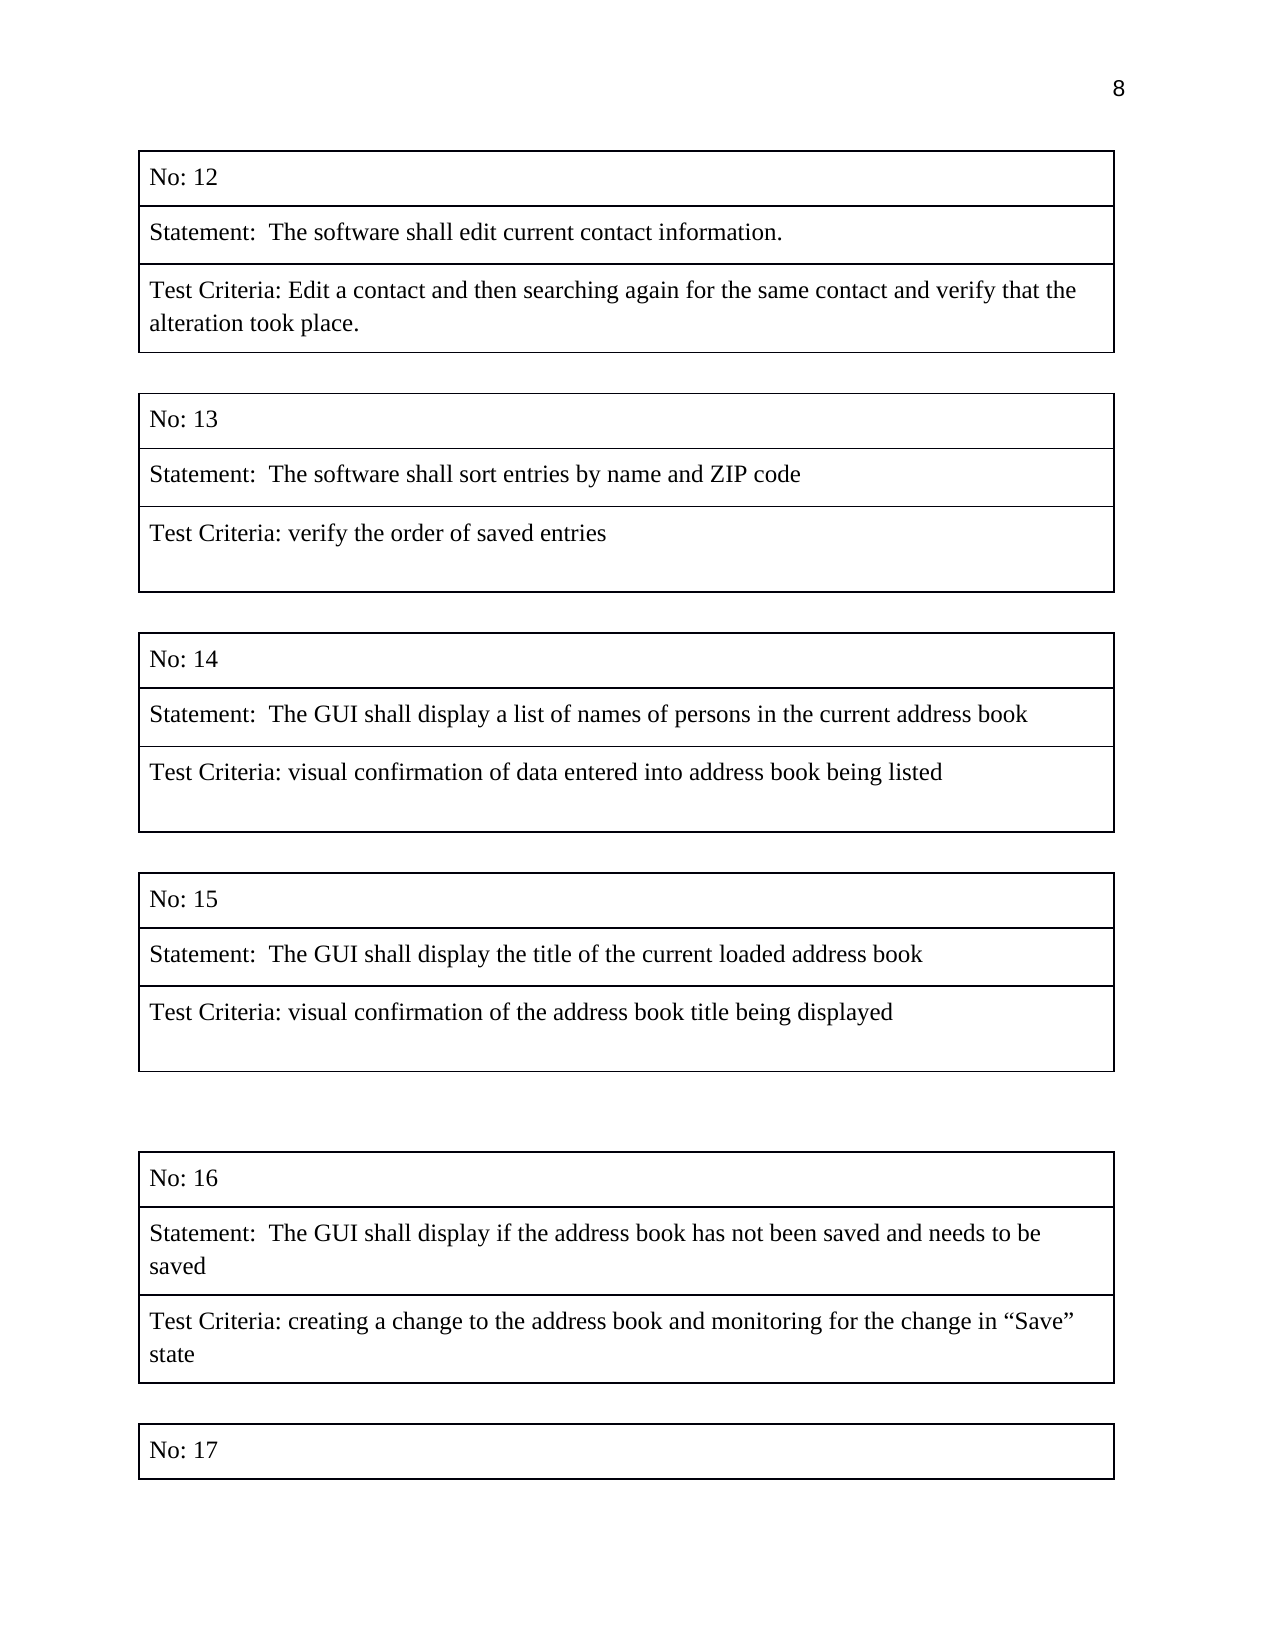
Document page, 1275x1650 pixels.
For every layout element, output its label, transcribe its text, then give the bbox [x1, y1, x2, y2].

table_cell Test Criteria: visual confirmation of the address book title being displayed [140, 987, 1113, 1071]
table_header No: 13 [140, 394, 1113, 447]
table_cell Statement: The software shall sort entries by name and ZIP code [140, 449, 1113, 506]
table_cell Statement: The GUI shall display a list of names of persons in the current address book [140, 689, 1113, 746]
table_header No: 16 [140, 1153, 1113, 1206]
table_cell Statement: The GUI shall display the title of the current loaded address book [140, 929, 1113, 985]
table_cell Statement: The software shall edit current contact information. [140, 207, 1113, 263]
table_cell Test Criteria: creating a change to the address book and monitoring for the change in “Save” state [140, 1296, 1113, 1382]
table_cell Test Criteria: Edit a contact and then searching again for the same contact and verify that the alteration took place. [140, 265, 1113, 351]
table_header No: 12 [140, 152, 1113, 205]
table_header No: 17 [140, 1425, 1113, 1478]
table_header No: 15 [140, 874, 1113, 927]
table_cell Test Criteria: verify the order of saved entries [140, 507, 1113, 591]
table_cell Statement: The GUI shall display if the address book has not been saved and needs to be saved [140, 1208, 1113, 1294]
table_cell Test Criteria: visual confirmation of data entered into address book being listed [140, 747, 1113, 831]
table_header No: 14 [140, 634, 1113, 687]
